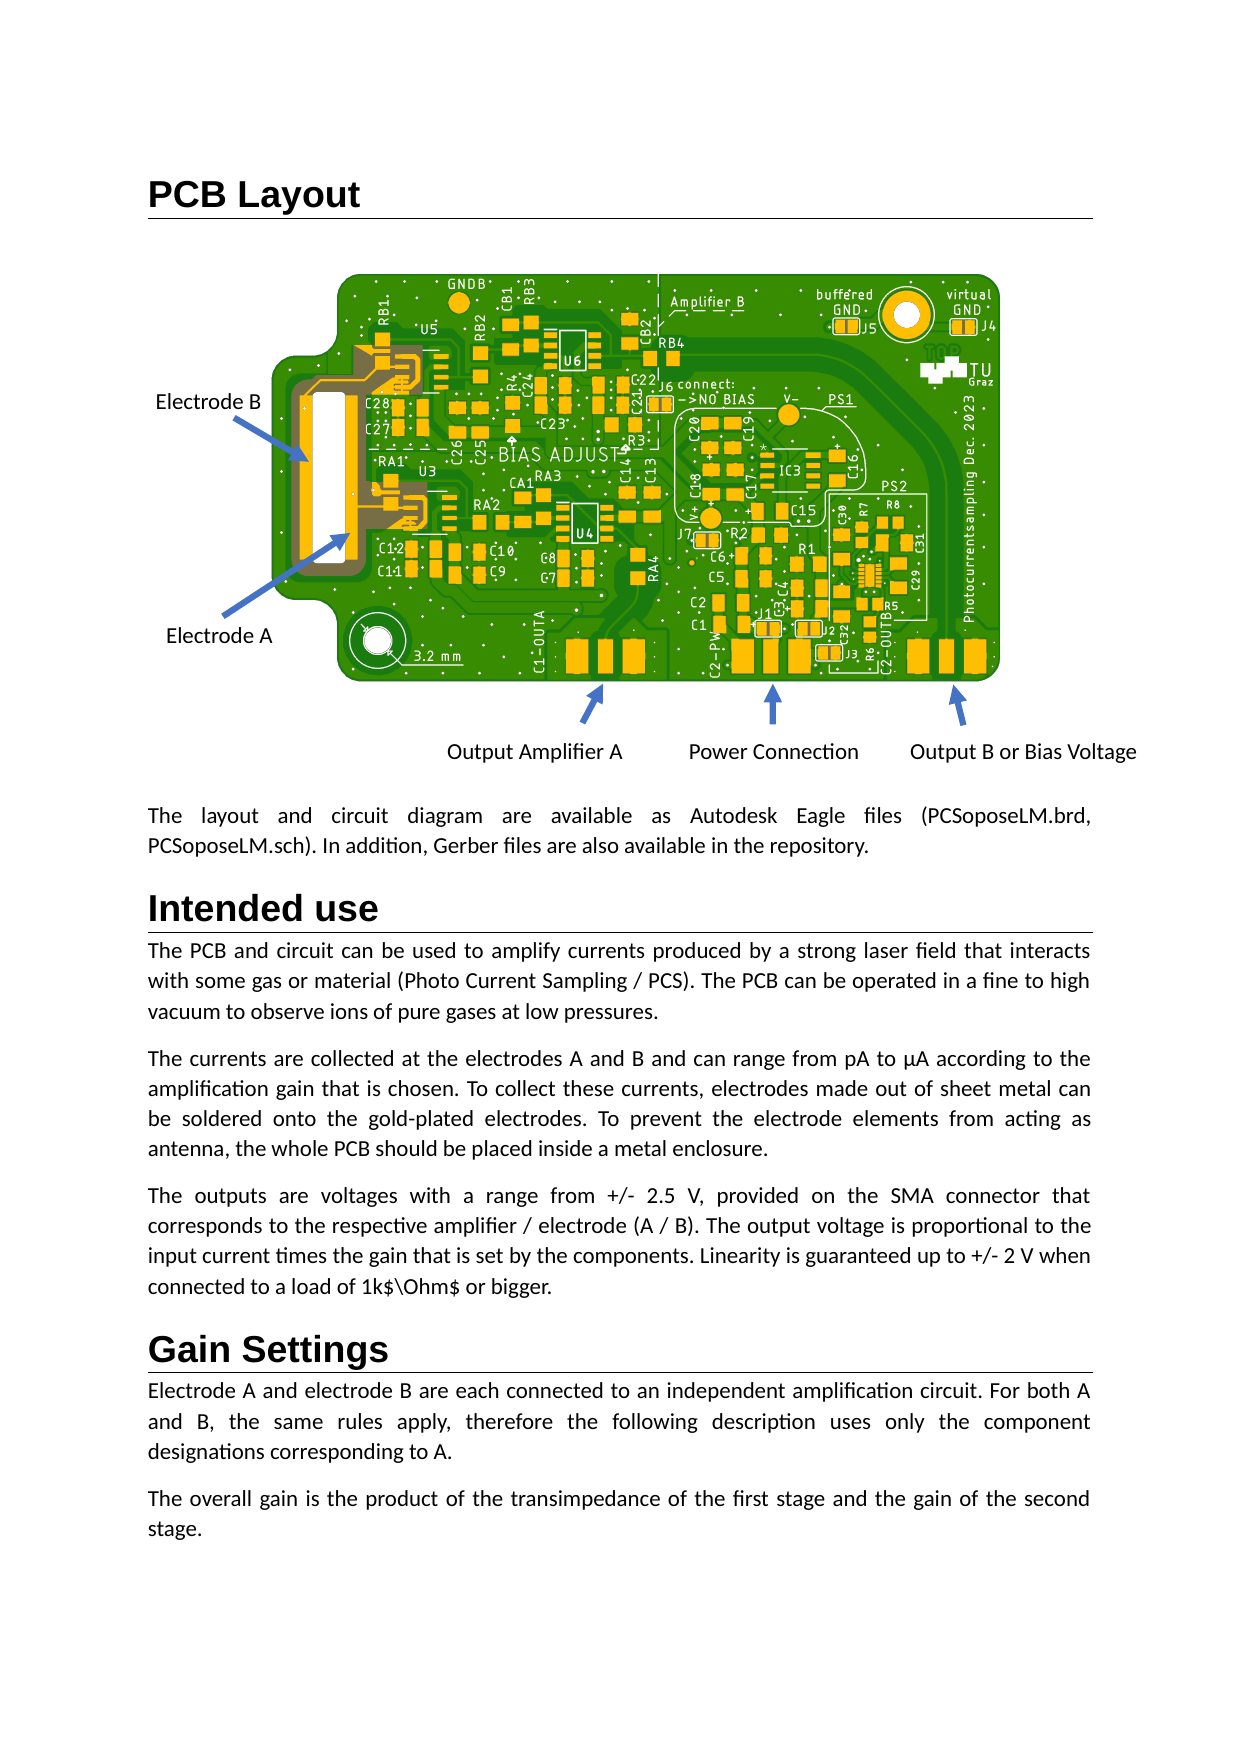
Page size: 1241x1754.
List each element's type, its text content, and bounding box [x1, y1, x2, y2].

text The currents are collected at the electrodes A and B and can range from pA to µA according to the amplification gain that is chosen. To collect these currents, electrodes made out of sheet metal can be soldered onto the gold-plated electrodes. To prevent the electrode elements from acting as antenna, the whole PCB should be placed inside a metal enclosure. [148, 1044, 1093, 1162]
text Electrode A and electrode B are each connected to an independent amplification circuit. For both A and B, the same rules apply, therefore the following description uses only the component designations corresponding to A. [148, 1377, 1093, 1465]
text The layout and circuit diagram are available as Autodesk Eagle files (PCSoposeLM.brd, PCSoposeLM.sch). In addition, Gerber files are also available in the repository. [148, 801, 1093, 859]
subtitle Intended use [148, 887, 1093, 932]
subtitle Gain Settings [148, 1327, 1093, 1372]
subtitle PCB Layout [148, 173, 1093, 218]
text The overall gain is the product of the transimpedance of the first stage and the gain of the second stage. [148, 1484, 1093, 1542]
text The PCB and circuit can be used to amplify currents produced by a strong laser field that interacts with some gas or material (Photo Current Sampling / PCS). The PCB can be operated in a fine to high vacuum to observe ions of pure gases at low pressures. [148, 936, 1093, 1025]
text The outputs are voltages with a range from +/- 2.5 V, provided on the SMA connector that corresponds to the respective amplifier / electrode (A / B). The output voltage is proportional to the input current times the gain that is set by the components. Linearity is guaranteed up to +/- 2 V when connected to a load of 1k$\Ohm$ or bigger. [148, 1181, 1093, 1300]
picture [240, 222, 1000, 689]
